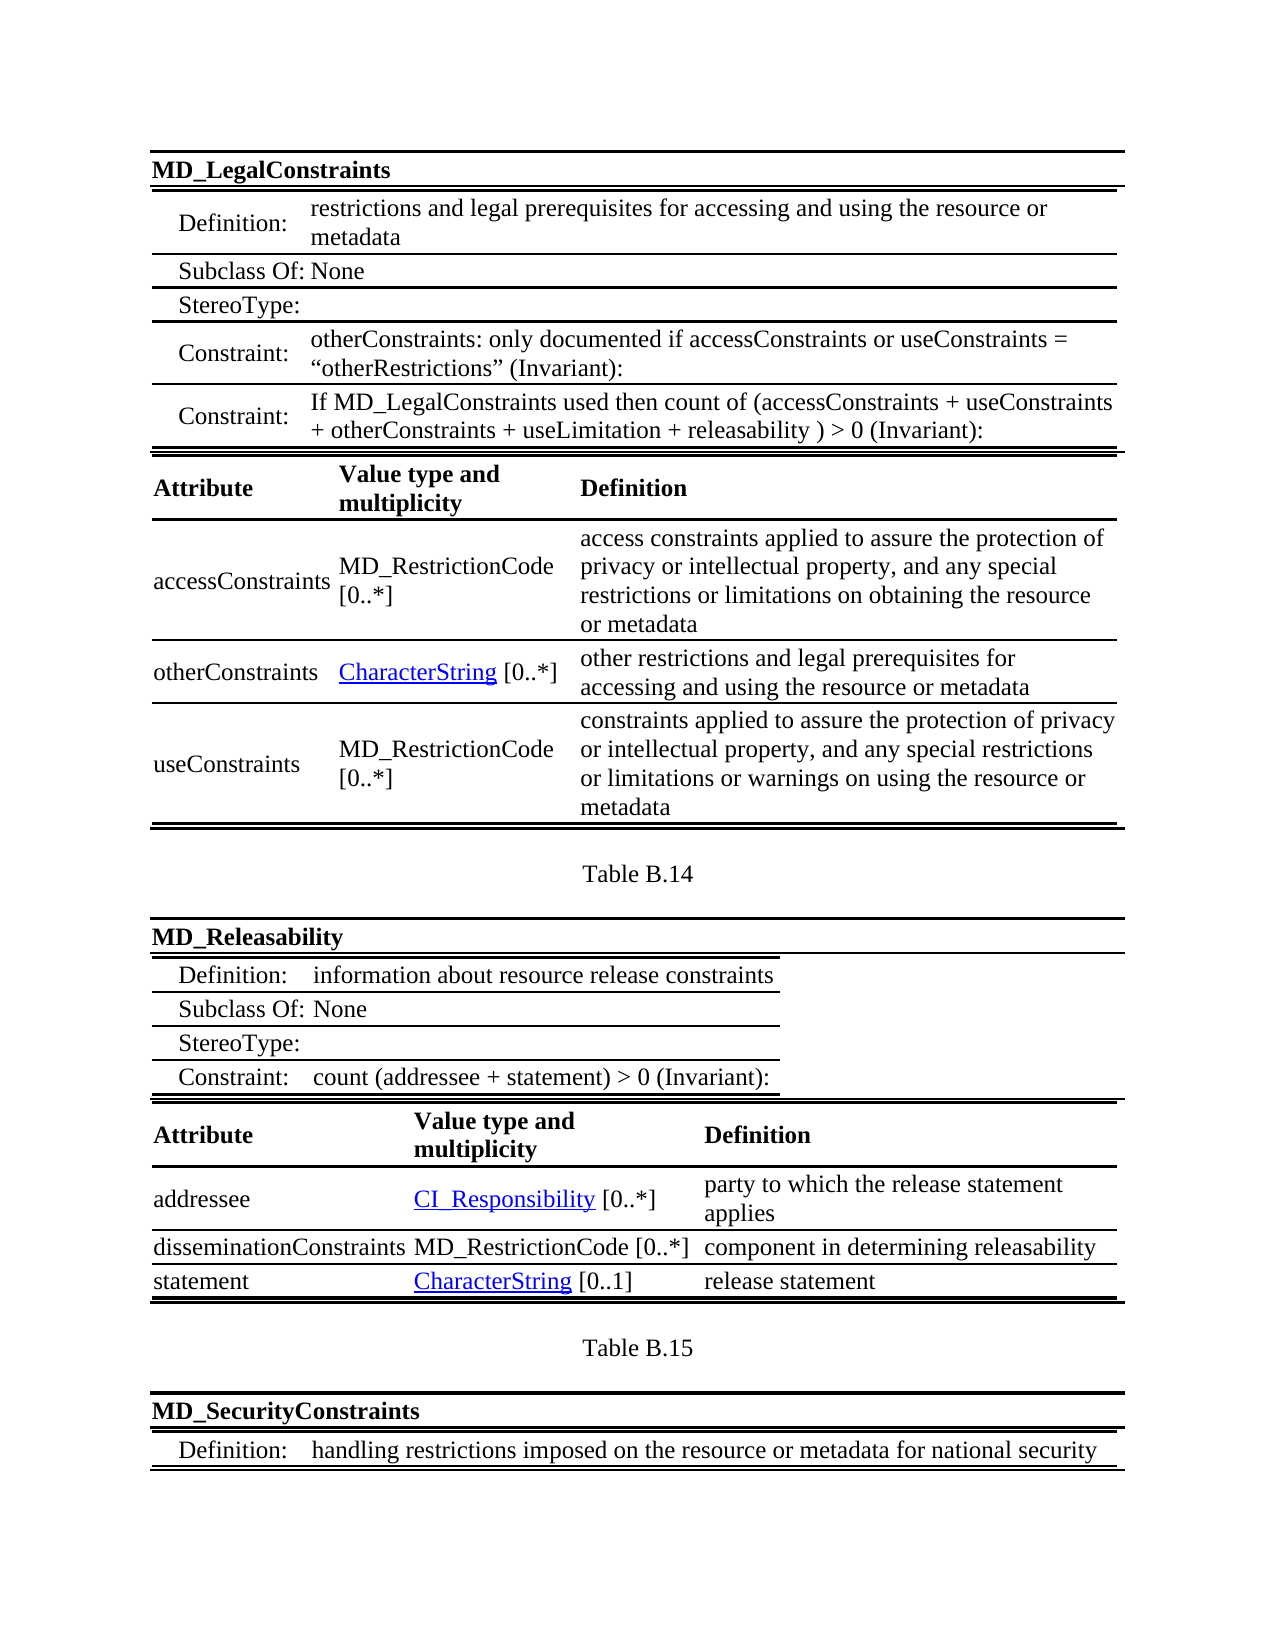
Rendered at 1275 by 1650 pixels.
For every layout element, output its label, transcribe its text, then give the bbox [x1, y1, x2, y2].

table_cell [150, 187, 1125, 451]
table_header MD_LegalConstraints [150, 153, 1125, 185]
table_cell [150, 1429, 1125, 1469]
text Table B.14 [150, 859, 1125, 888]
table_header MD_Releasability [150, 920, 1125, 952]
table_cell [150, 954, 1125, 1097]
table_cell [150, 1100, 1125, 1301]
table_cell [150, 453, 1125, 827]
text Table B.15 [150, 1333, 1125, 1362]
table_header MD_SecurityConstraints [150, 1395, 1125, 1426]
